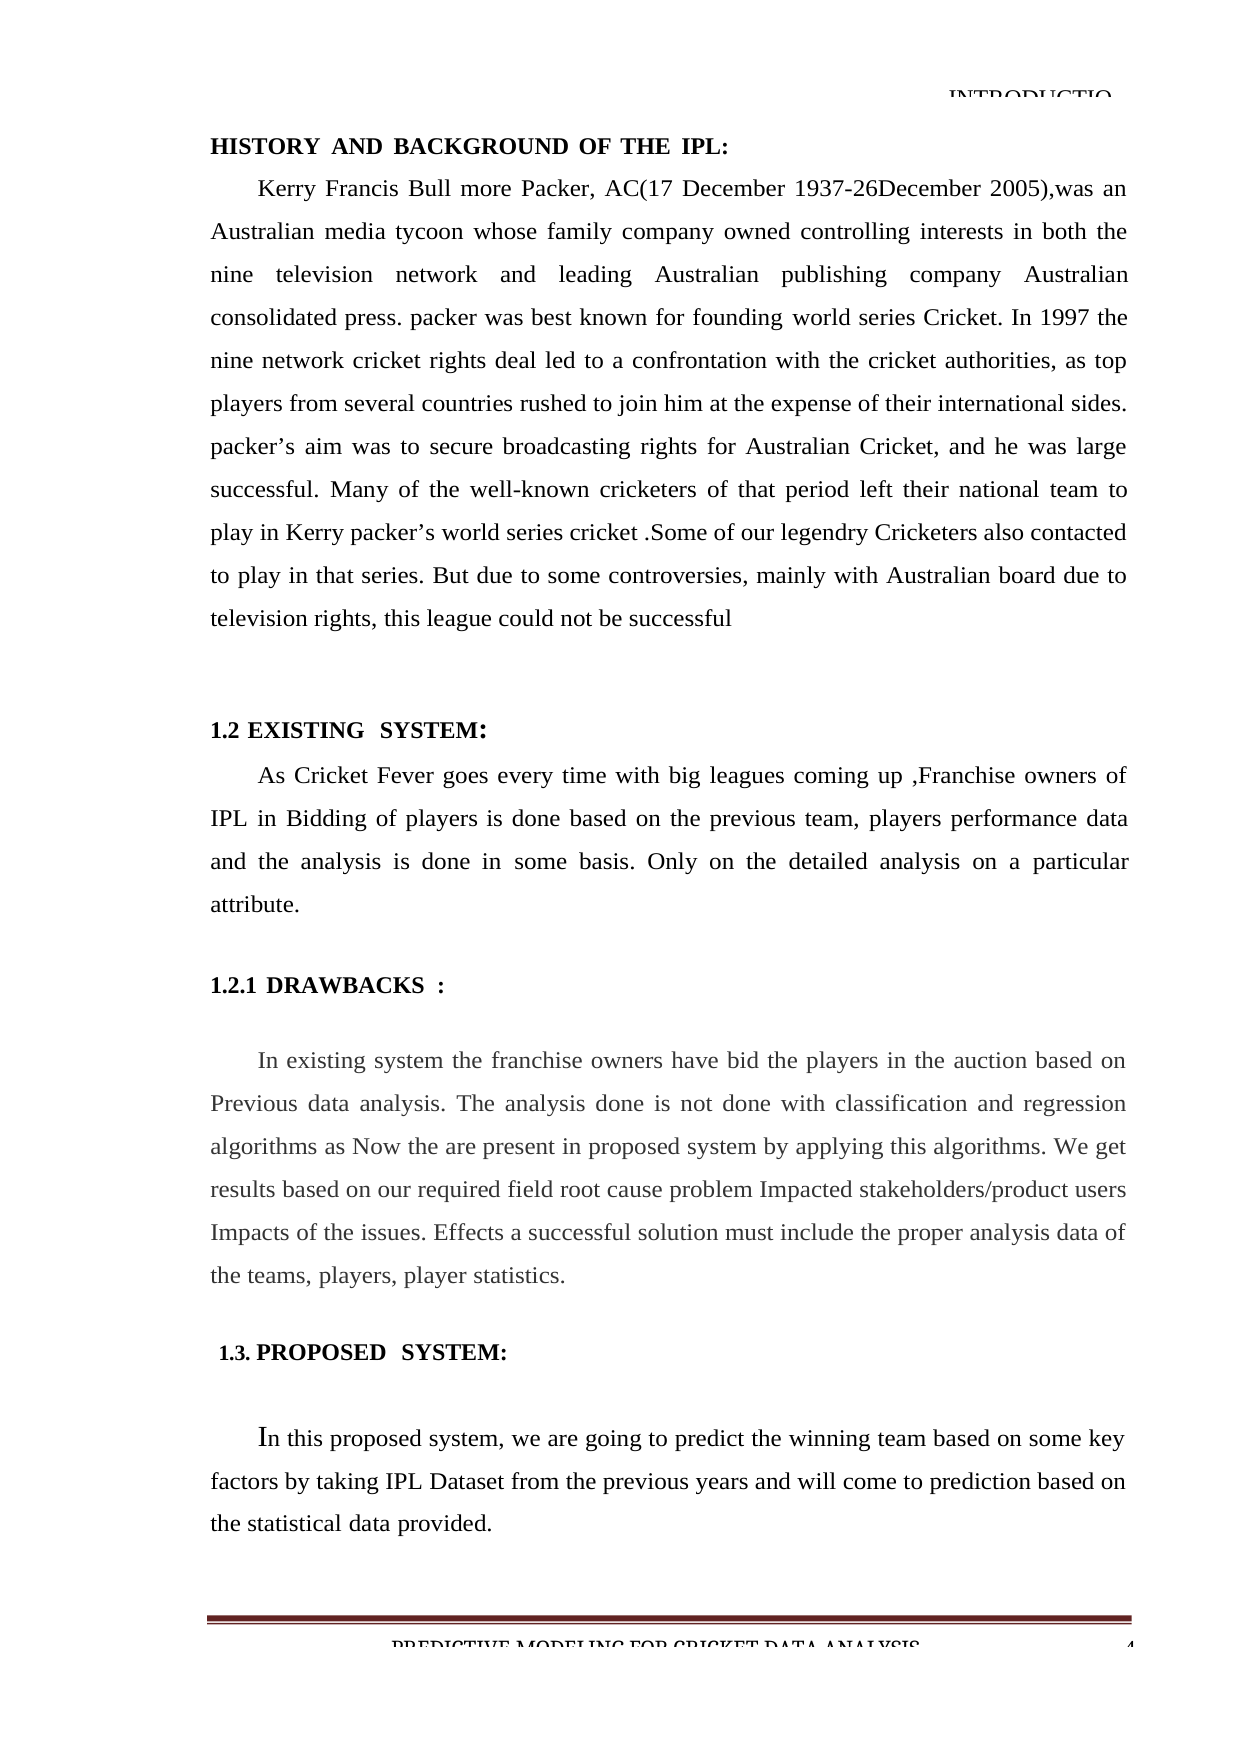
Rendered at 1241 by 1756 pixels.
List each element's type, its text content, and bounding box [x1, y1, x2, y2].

list EXISTING SYSTEM: [210, 711, 1142, 744]
list PROPOSED SYSTEM: [218, 1338, 1142, 1366]
text Kerry Francis Bull more Packer, AC(17 December 1937-26December 2005),was an Australian media tycoon whose family company owned controlling interests in both the nine television network and leading Australian publishing company Australian consolidated press. packer was best known for founding world series Cricket. In 1997 the nine network cricket rights deal led to a confrontation with the cricket authorities, as top players from several countries rushed to join him at the expense of their international sides. packer’s aim was to secure broadcasting rights for Australian Cricket, and he was large successful. Many of the well-known cricketers of that period left their national team to play in Kerry packer’s world series cricket .Some of our legendry Cricketers also contacted to play in that series. But due to some controversies, mainly with Australian board due to television rights, this league could not be successful [210, 174, 1129, 632]
text HISTORY AND BACKGROUND OF THE IPL: [210, 132, 1142, 160]
list DRAWBACKS : [210, 971, 1142, 999]
text In existing system the franchise owners have bid the players in the auction based on Previous data analysis. The analysis done is not done with classification and regression algorithms as Now the are present in proposed system by applying this algorithms. We get results based on our required field root cause problem Impacted stakeholders/product users Impacts of the issues. Effects a successful solution must include the proper analysis data of the teams, players, player statistics. [210, 1046, 1128, 1288]
text As Cricket Fever goes every time with big leagues coming up ,Franchise owners of IPL in Bidding of players is done based on the previous team, players performance data and the analysis is done in some basis. Only on the detailed analysis on a particular attribute. [210, 761, 1129, 918]
text In this proposed system, we are going to predict the winning team based on some key factors by taking IPL Dataset from the previous years and will come to prediction based on the statistical data provided. [210, 1419, 1127, 1537]
